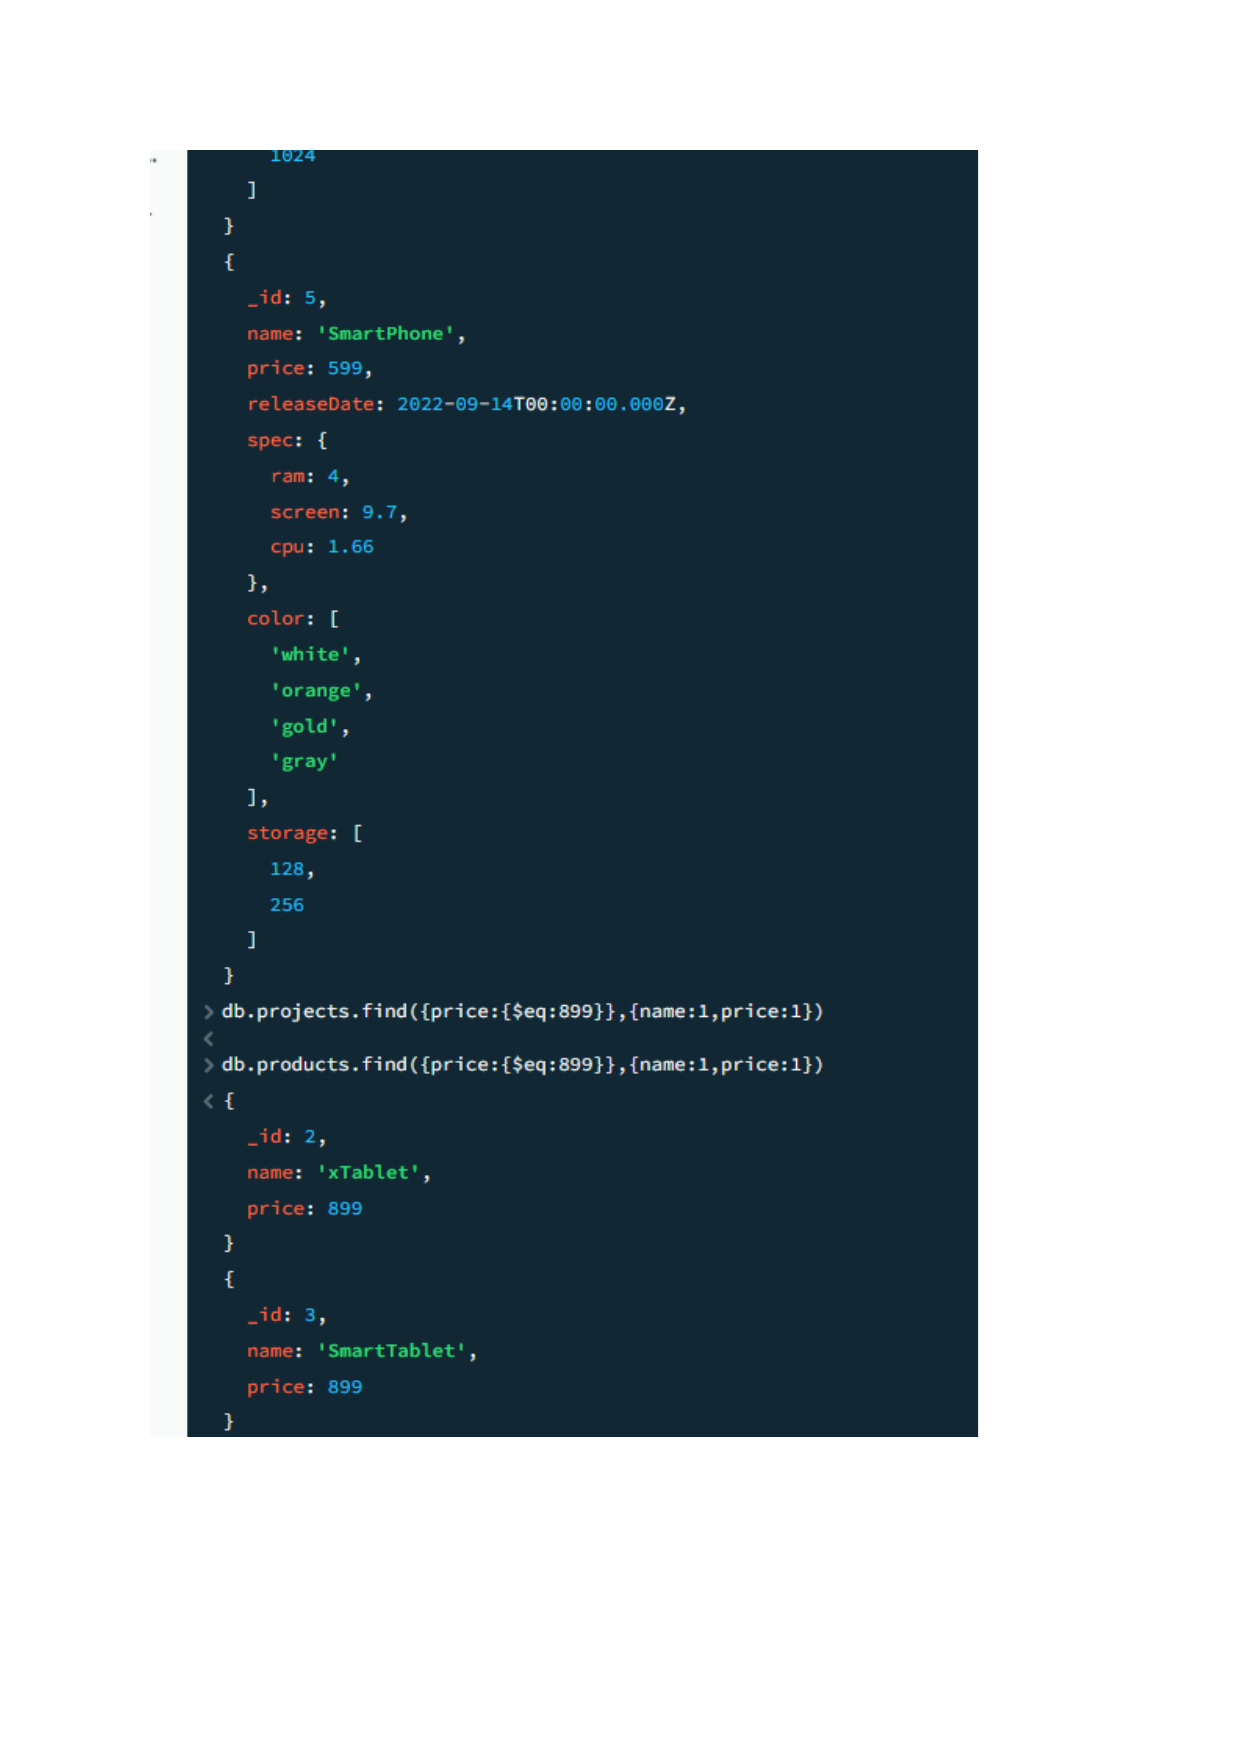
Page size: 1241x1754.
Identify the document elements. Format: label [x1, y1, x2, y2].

picture [150, 150, 979, 1437]
